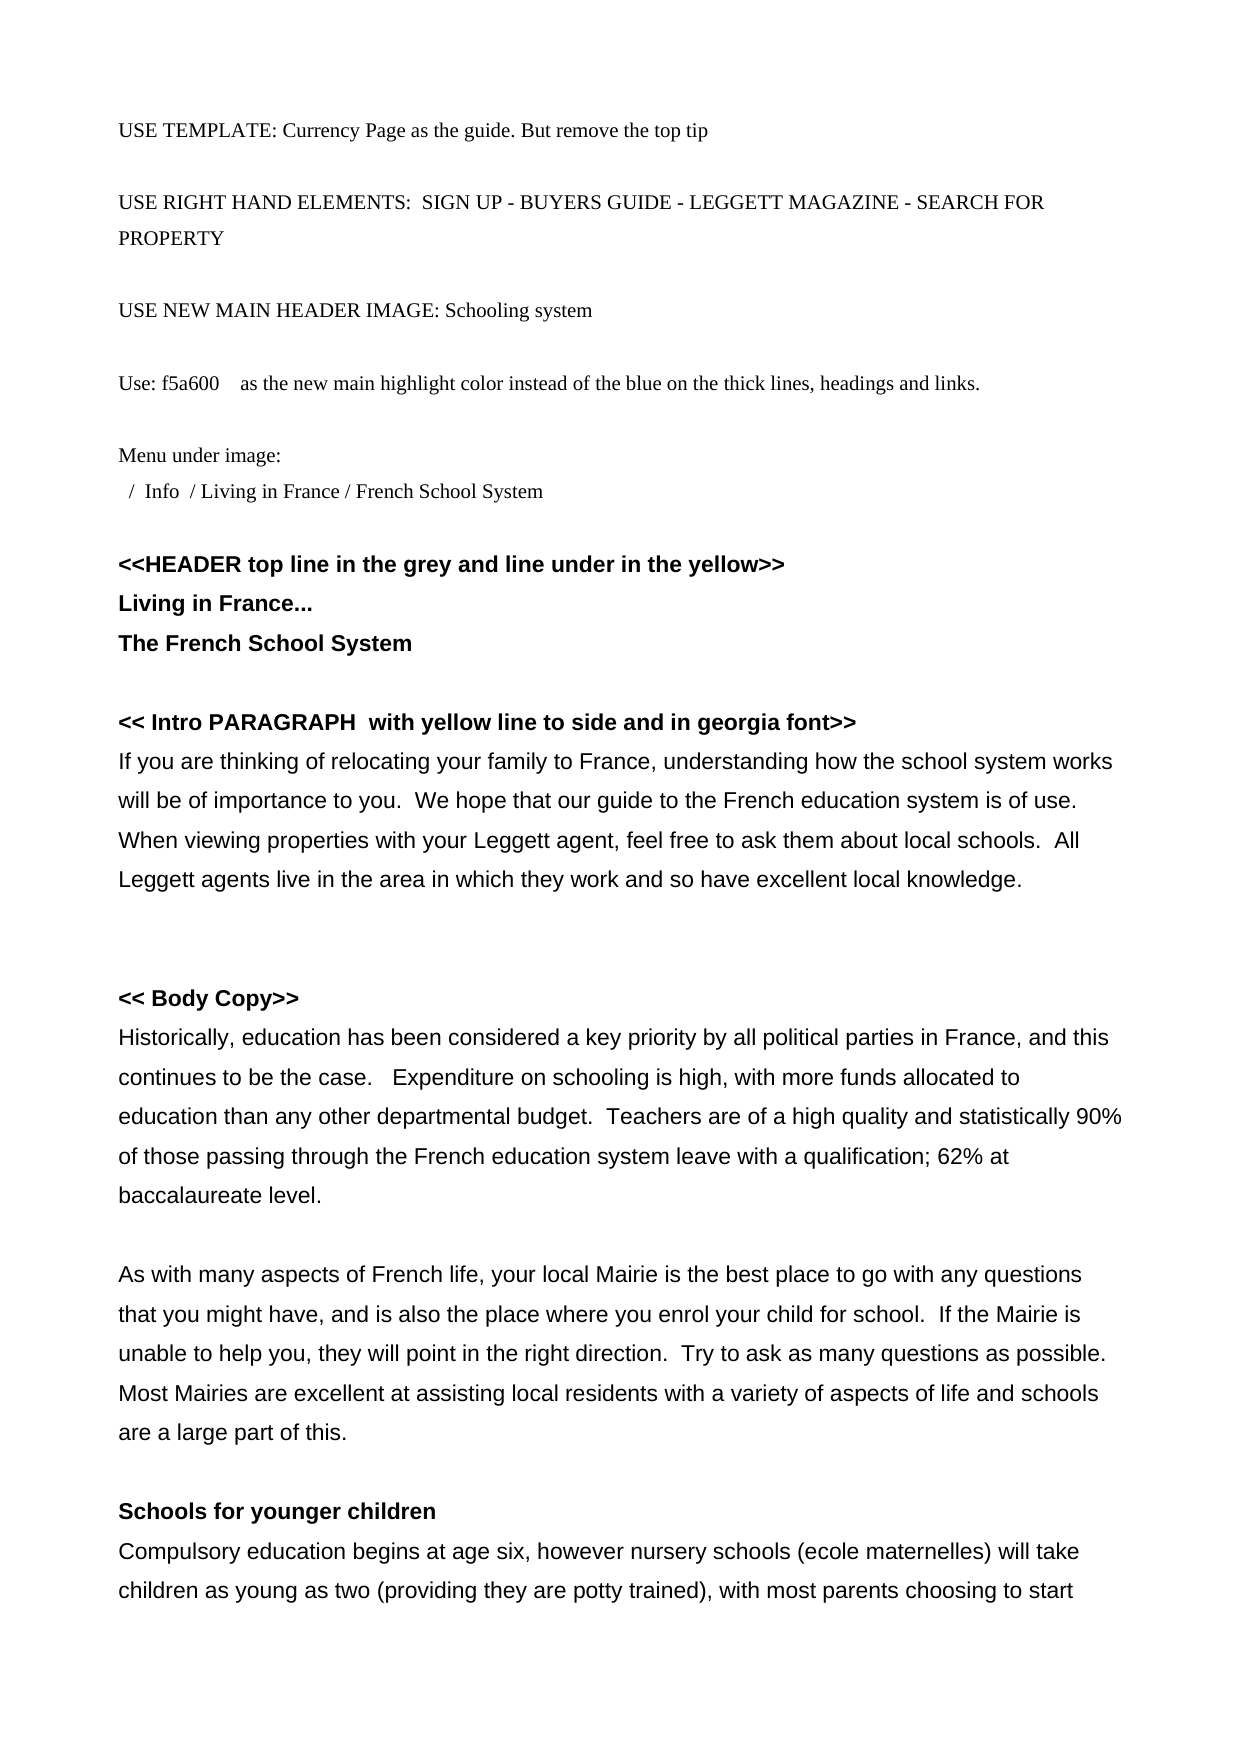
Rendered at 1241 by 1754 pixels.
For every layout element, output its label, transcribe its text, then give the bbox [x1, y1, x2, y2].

text Living in France... [118, 590, 1122, 616]
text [118, 1538, 1122, 1603]
text << Body Copy>> [118, 985, 1122, 1011]
text USE NEW MAIN HEADER IMAGE: Schooling system [118, 298, 1122, 322]
text As with many aspects of French life, your local Mairie is the best place to go with any questions that you might have, and is also the place where you enrol your child for school. If the Mairie is unable to help you, they will point in the right direction. Try to ask as many questions as possible. Most Mairies are excellent at assisting local residents with a variety of aspects of life and schools are a large part of this. [118, 1261, 1122, 1446]
text If you are thinking of relocating your family to France, understanding how the school system works will be of importance to you. We hope that our guide to the French education system is of use. When viewing properties with your Leggett agent, feel free to ask them about local schools. All Leggett agents live in the area in which they work and so have excellent local knowledge. [118, 748, 1122, 893]
text The French School System [118, 629, 1122, 656]
text Menu under image: [118, 442, 1122, 467]
text << Intro PARAGRAPH with yellow line to side and in georgia font>> [118, 708, 1122, 735]
text Use: f5a600 as the new main highlight color instead of the blue on the thick lines, headings and links. [118, 370, 1122, 394]
text / Info / Living in France / French School System [118, 478, 1122, 503]
text USE RIGHT HAND ELEMENTS: SIGN UP - BUYERS GUIDE - LEGGETT MAGAZINE - SEARCH FOR PROPERTY [118, 190, 1122, 250]
text <<HEADER top line in the grey and line under in the yellow>> [118, 551, 1122, 577]
text Schools for younger children [118, 1498, 1122, 1524]
text Historically, education has been considered a key priority by all political parties in France, and this continues to be the case. Expenditure on schooling is high, with more funds allocated to education than any other departmental budget. Teachers are of a high quality and statistically 90% of those passing through the French education system leave with a qualification; 62% at baccalaureate level. [118, 1024, 1122, 1209]
text USE TEMPLATE: Currency Page as the guide. But remove the top tip [118, 118, 1122, 142]
